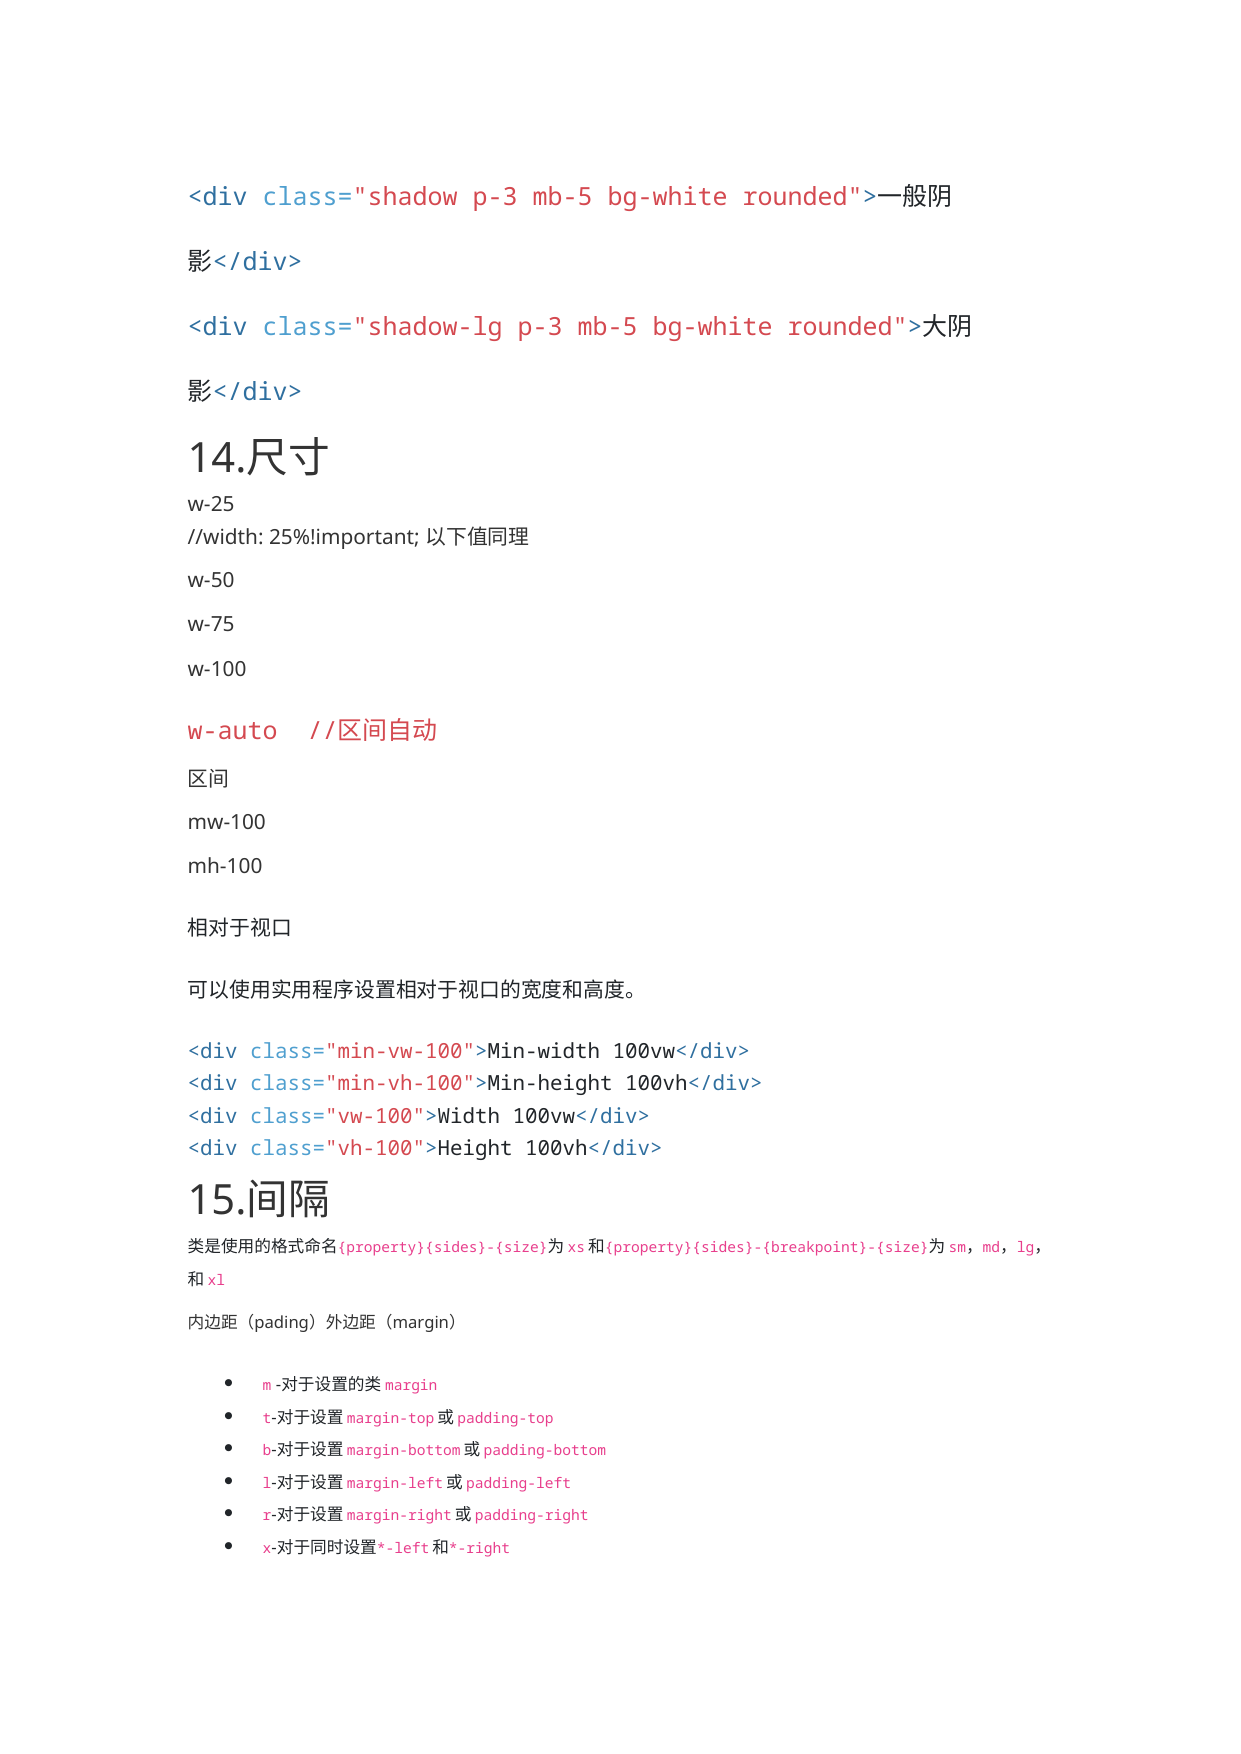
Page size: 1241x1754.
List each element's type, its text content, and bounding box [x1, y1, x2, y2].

text w-50 [187, 563, 1053, 596]
text <div class="vw-100">Width 100vw</div> [187, 1099, 1053, 1131]
list x-对于同时设置*-left和*-right [225, 1529, 1053, 1562]
text 内边距（pading）外边距（margin） [187, 1305, 1053, 1338]
text <div class="shadow-lg p-3 mb-5 bg-white rounded">大阴影</div> [187, 292, 1053, 422]
list b-对于设置margin-bottom或padding-bottom [225, 1432, 1053, 1464]
text <div class="shadow p-3 mb-5 bg-white rounded">一般阴影</div> [187, 162, 1053, 292]
text <div class="min-vh-100">Min-height 100vh</div> [187, 1066, 1053, 1099]
text mw-100 [187, 805, 1053, 837]
text w-auto //区间自动 [187, 696, 1053, 761]
text w-75 [187, 608, 1053, 640]
text w-100 [187, 652, 1053, 684]
text 可以使用实用程序设置相对于视口的宽度和高度。 [187, 972, 1053, 1005]
text mh-100 [187, 849, 1053, 881]
text 相对于视口 [187, 911, 1053, 943]
text 15.间隔 [187, 1164, 1053, 1229]
list m -对于设置的类 margin [225, 1367, 1053, 1399]
text 区间 [187, 761, 1053, 793]
text 14.尺寸 w-25 //width: 25%!important; 以下值同理 [187, 422, 1053, 552]
text <div class="vh-100">Height 100vh</div> [187, 1131, 1053, 1164]
list r-对于设置margin-right或padding-right [225, 1497, 1053, 1529]
list l-对于设置margin-left或padding-left [225, 1464, 1053, 1497]
text <div class="min-vw-100">Min-width 100vw</div> [187, 1034, 1053, 1066]
text 类是使用的格式命名{property}{sides}-{size}为xs和{property}{sides}-{breakpoint}-{size}为sm，md，lg，和xl [187, 1229, 1053, 1294]
list t-对于设置margin-top或padding-top [225, 1399, 1053, 1432]
